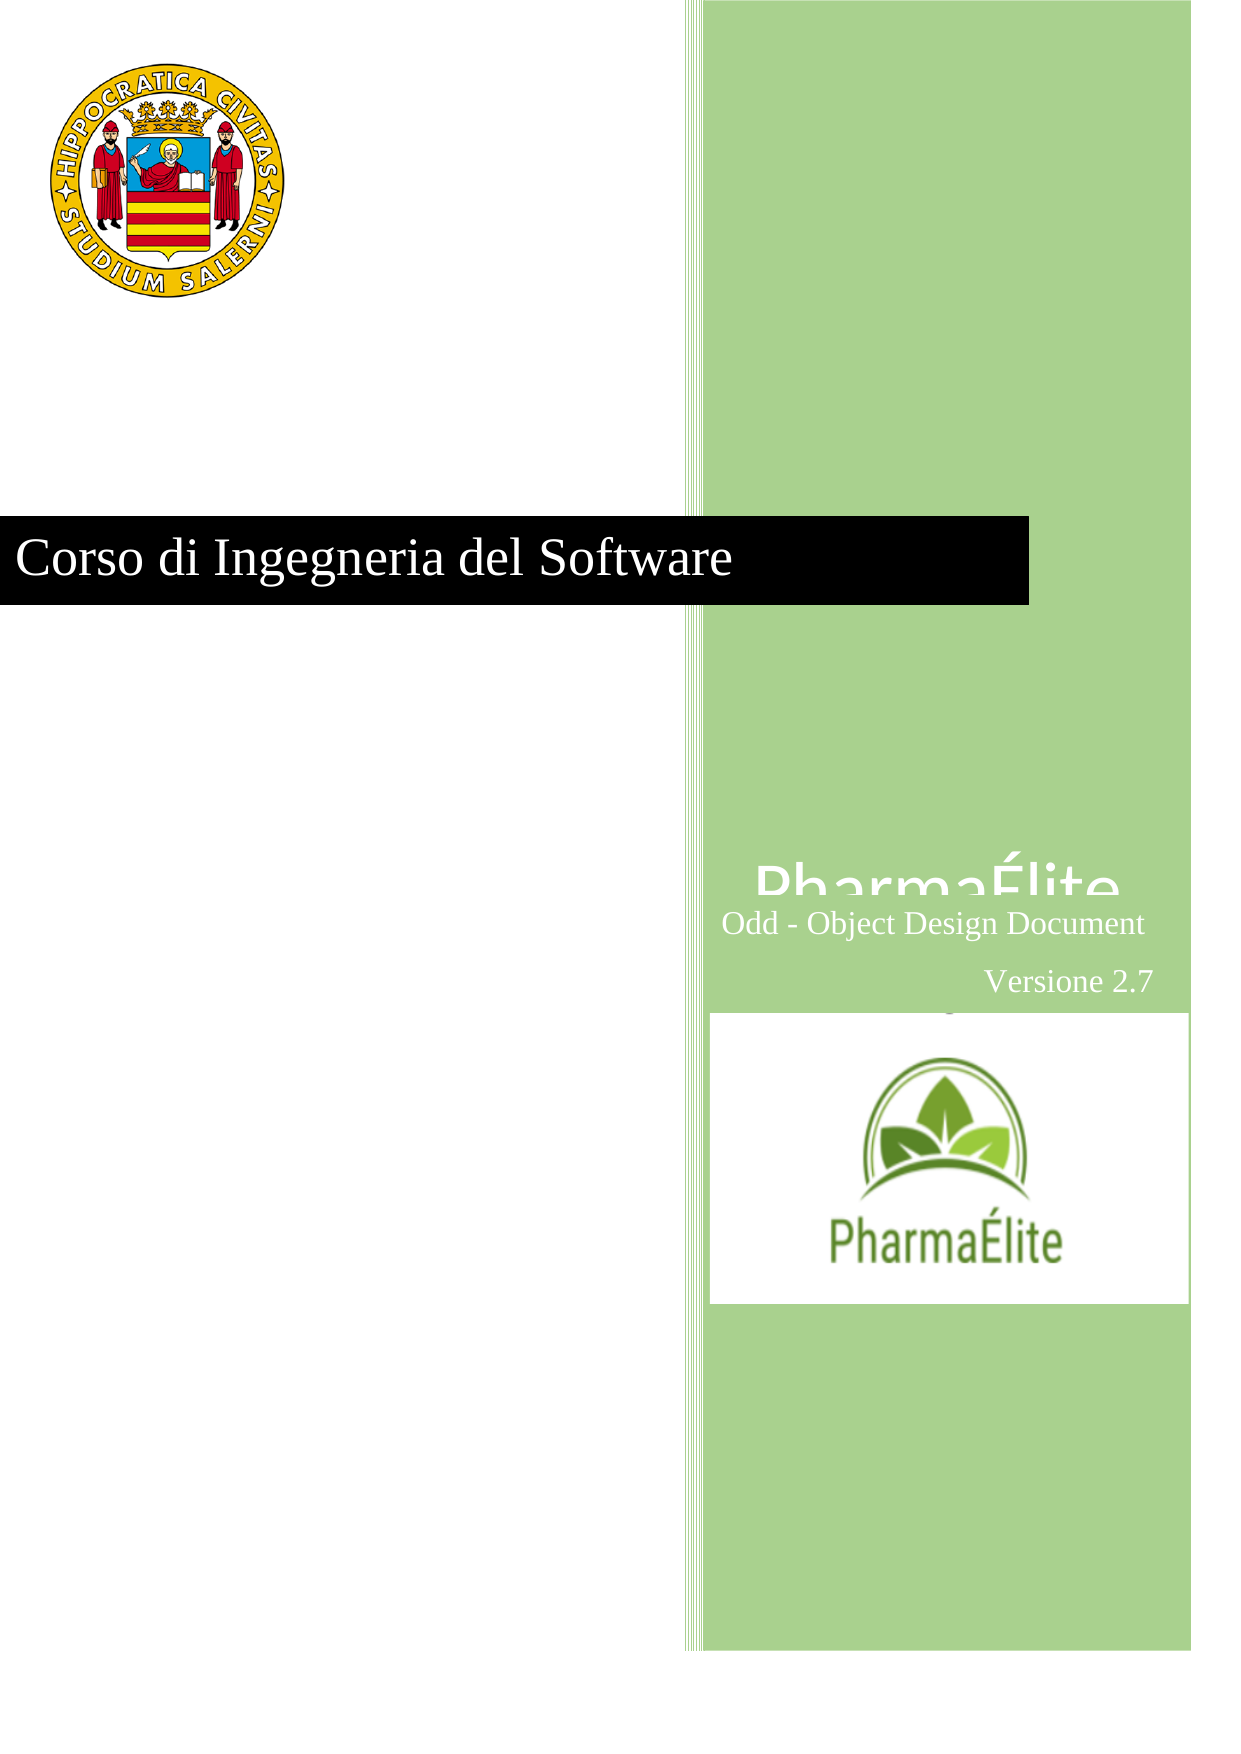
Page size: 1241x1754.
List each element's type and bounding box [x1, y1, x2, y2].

picture [709, 1013, 1189, 1304]
picture [44, 57, 289, 302]
